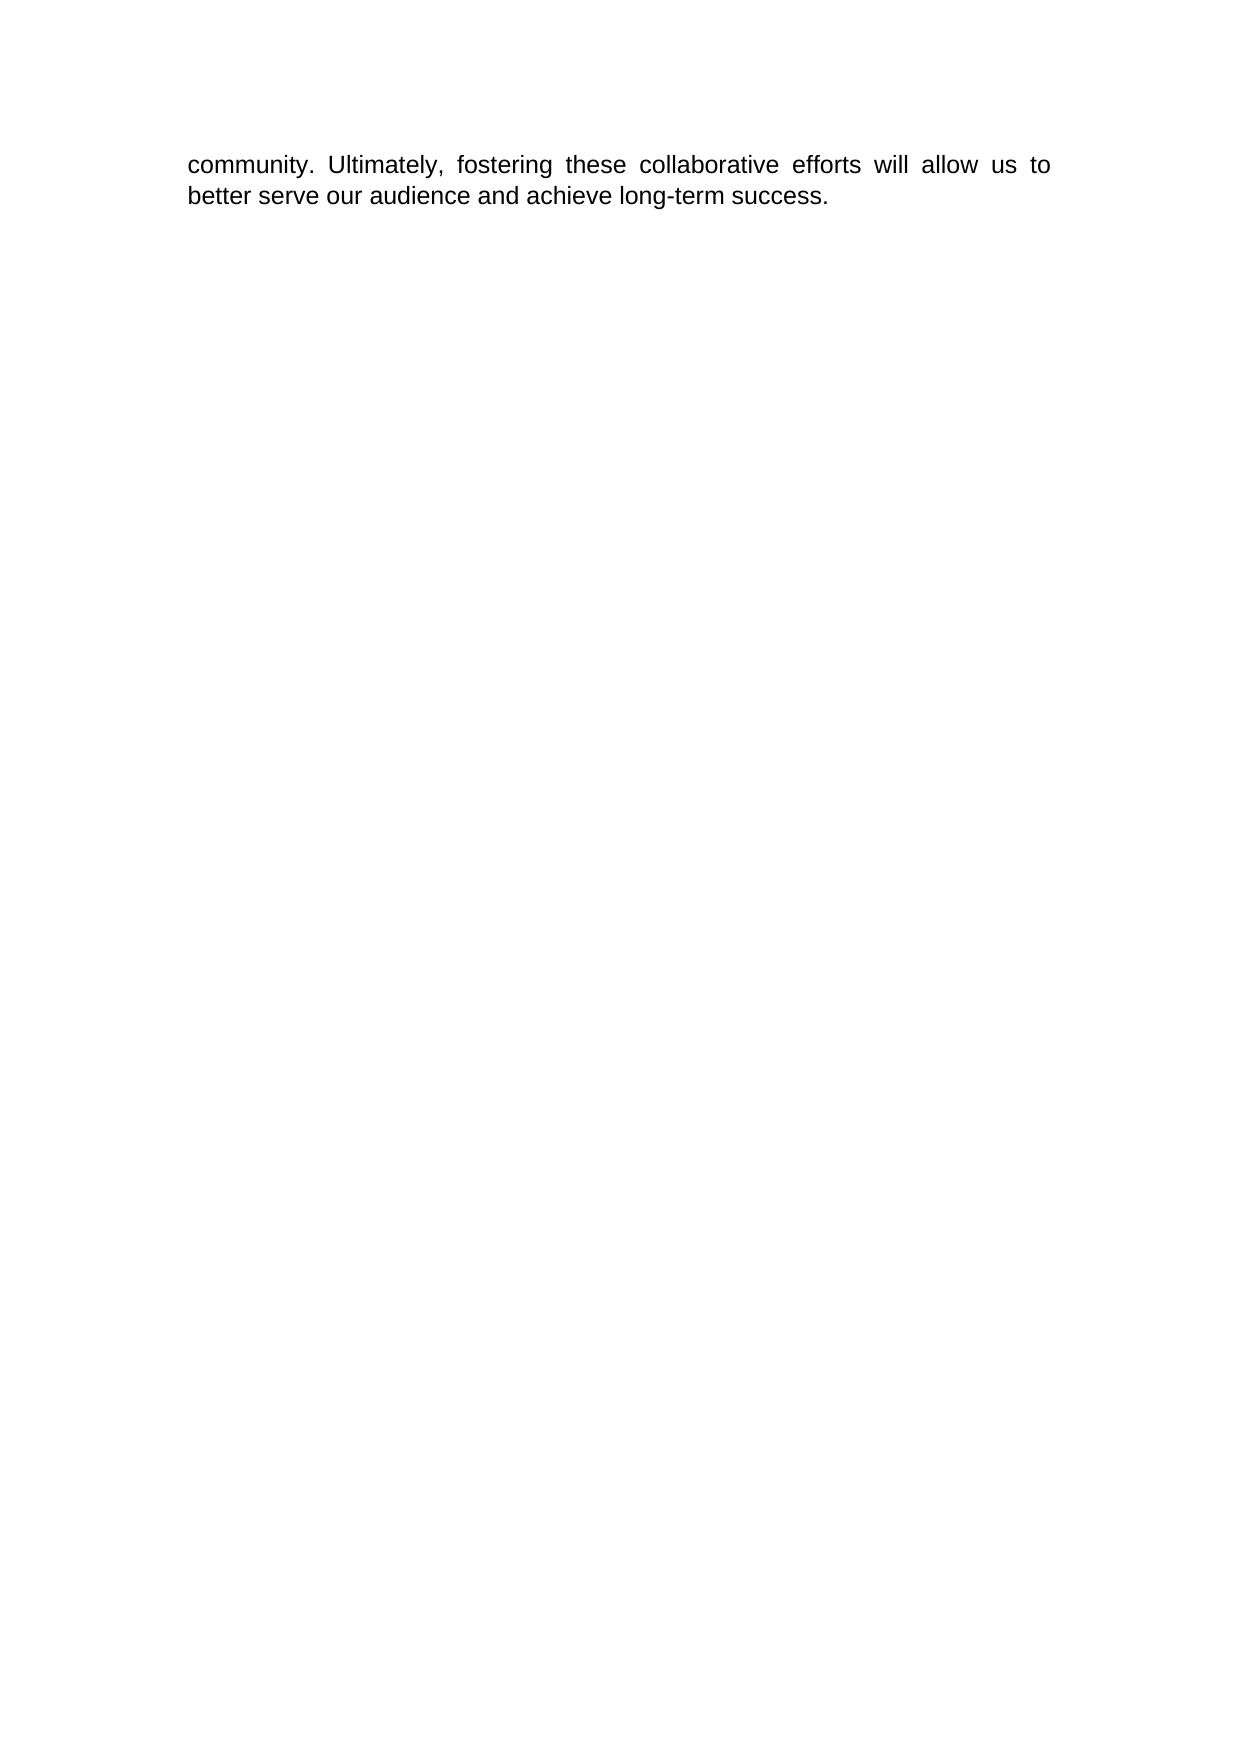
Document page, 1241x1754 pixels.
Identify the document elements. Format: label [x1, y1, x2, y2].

text [187, 150, 1053, 210]
